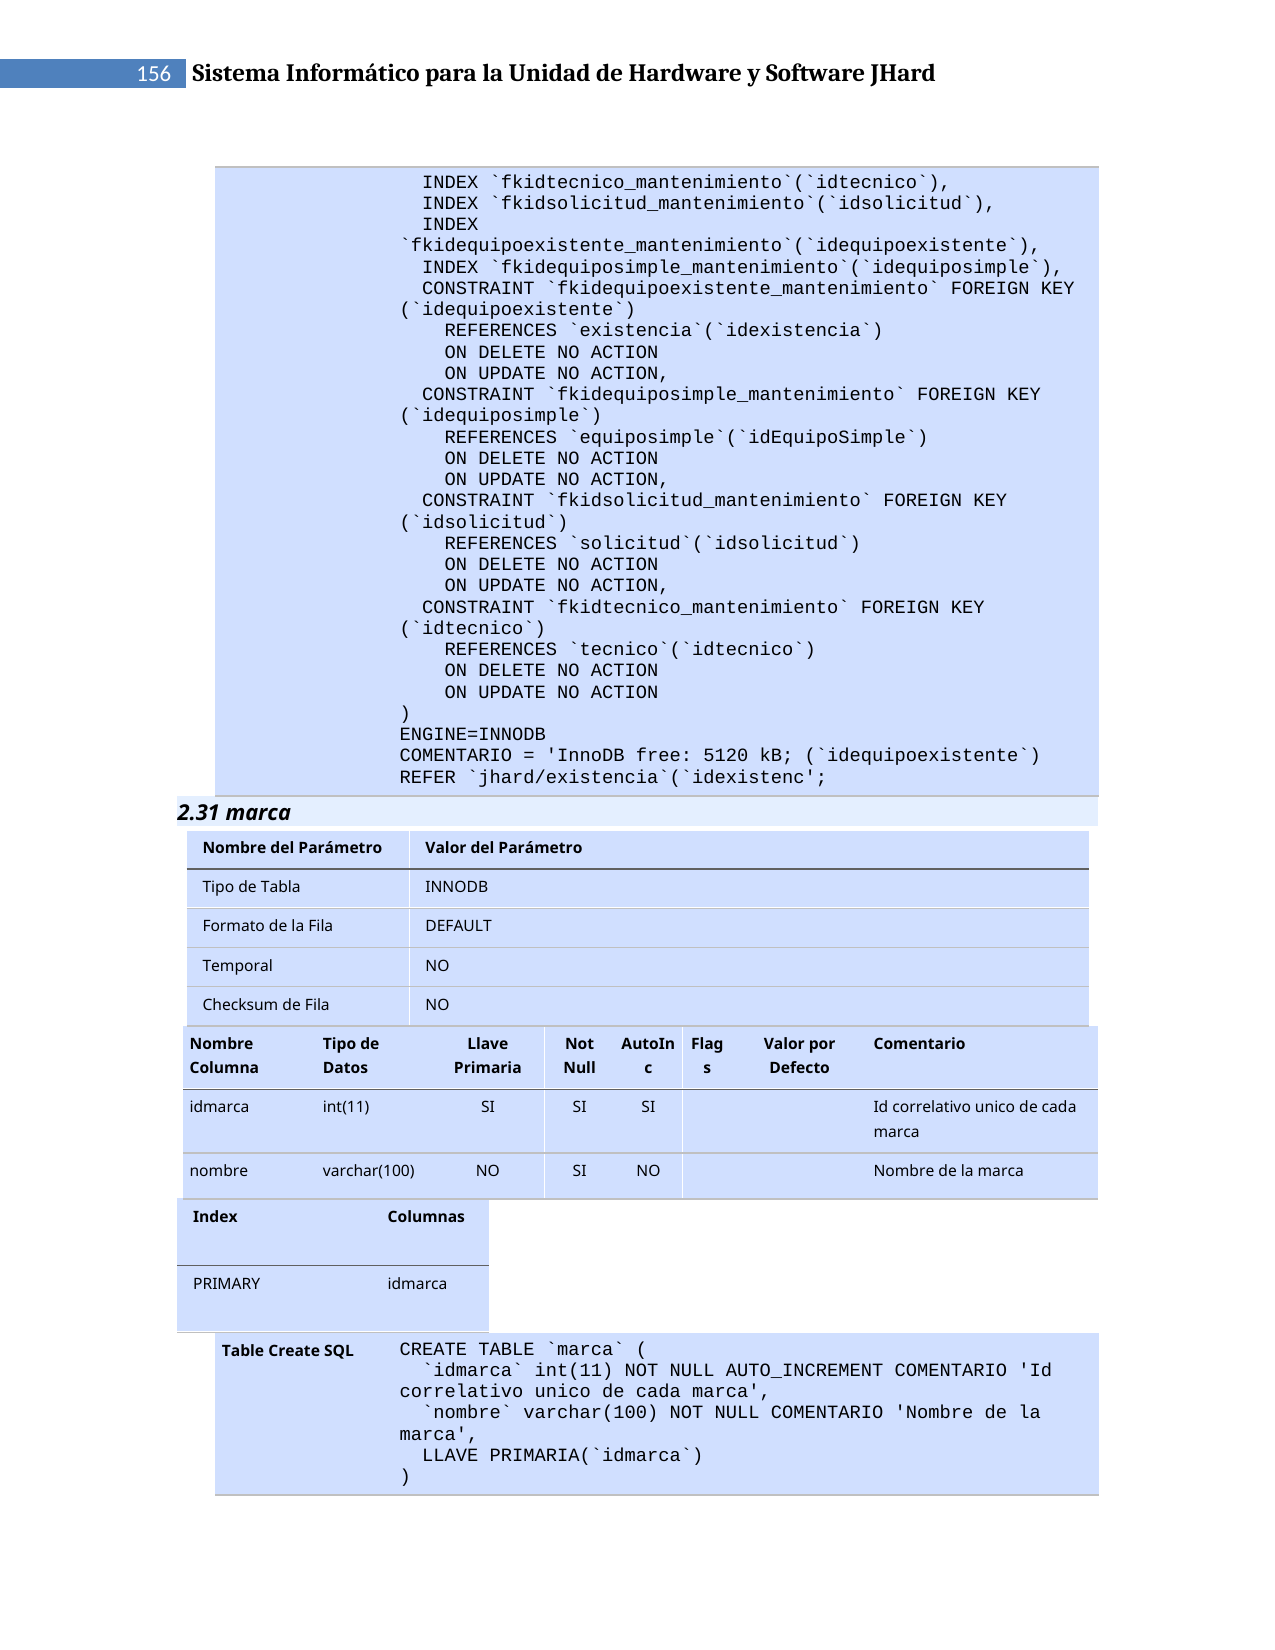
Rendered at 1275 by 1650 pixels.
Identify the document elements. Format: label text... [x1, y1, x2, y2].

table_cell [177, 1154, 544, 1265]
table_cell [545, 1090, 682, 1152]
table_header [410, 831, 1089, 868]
text 2.31 marca [177, 796, 1098, 826]
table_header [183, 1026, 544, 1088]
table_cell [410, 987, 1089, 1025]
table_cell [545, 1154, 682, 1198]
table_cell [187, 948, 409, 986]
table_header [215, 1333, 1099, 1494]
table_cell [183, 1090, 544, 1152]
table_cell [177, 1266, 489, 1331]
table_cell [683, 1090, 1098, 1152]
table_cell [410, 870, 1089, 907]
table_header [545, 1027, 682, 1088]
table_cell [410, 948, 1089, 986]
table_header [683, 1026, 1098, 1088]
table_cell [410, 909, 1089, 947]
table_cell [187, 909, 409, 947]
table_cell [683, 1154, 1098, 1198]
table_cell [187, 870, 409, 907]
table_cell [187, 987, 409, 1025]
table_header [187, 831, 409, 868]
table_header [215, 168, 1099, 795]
